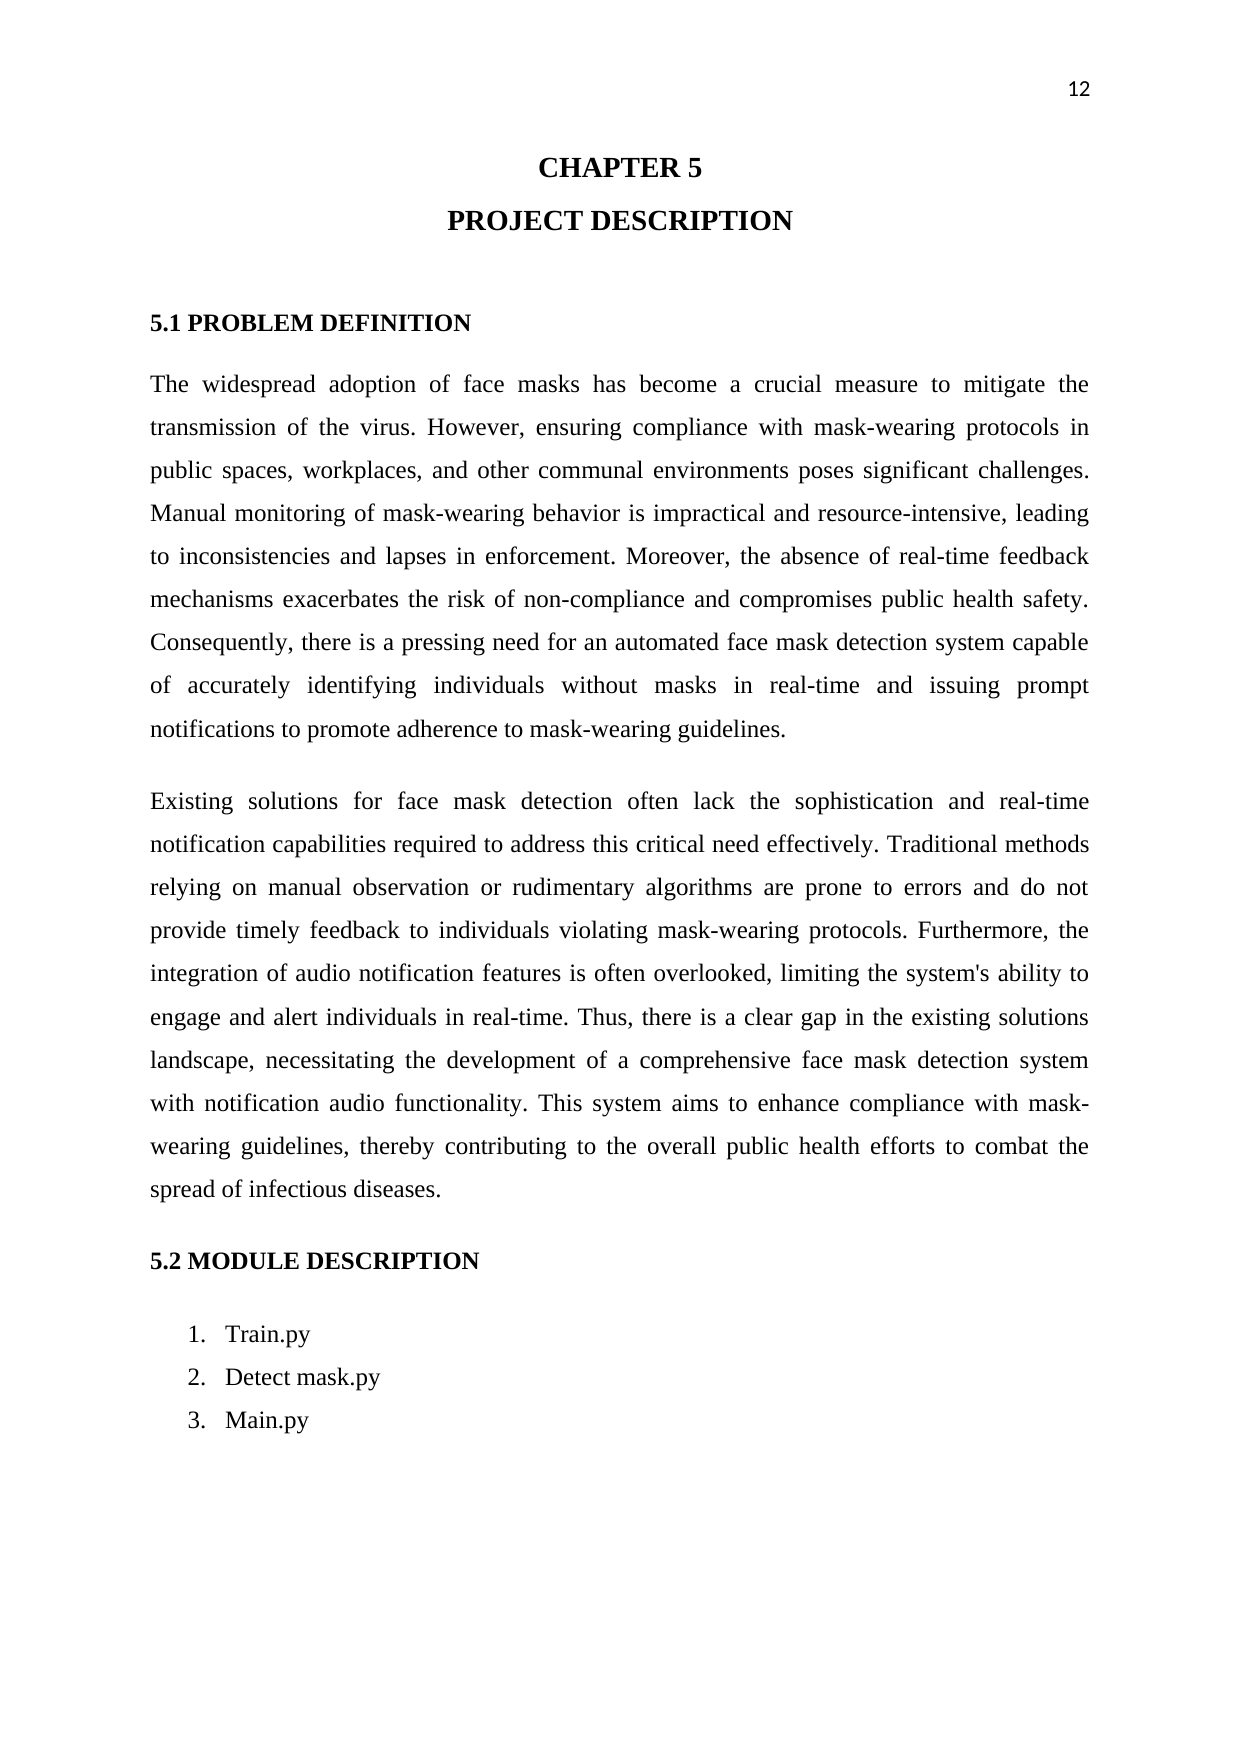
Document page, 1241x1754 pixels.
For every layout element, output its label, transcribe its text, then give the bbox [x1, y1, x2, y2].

text 5.1 PROBLEM DEFINITION [150, 308, 1090, 337]
text 5.2 MODULE DESCRIPTION [150, 1246, 1090, 1275]
text CHAPTER 5 [150, 150, 1090, 183]
text The widespread adoption of face masks has become a crucial measure to mitigate the transmission of the virus. However, ensuring compliance with mask-wearing protocols in public spaces, workplaces, and other communal environments poses significant challenges. Manual monitoring of mask-wearing behavior is impractical and resource-intensive, leading to inconsistencies and lapses in enforcement. Moreover, the absence of real-time feedback mechanisms exacerbates the risk of non-compliance and compromises public health safety. Consequently, there is a pressing need for an automated face mask detection system capable of accurately identifying individuals without masks in real-time and issuing prompt notifications to promote adherence to mask-wearing guidelines. [150, 369, 1090, 742]
list Main.py [187, 1405, 1090, 1434]
text Existing solutions for face mask detection often lack the sophistication and real-time notification capabilities required to address this critical need effectively. Traditional methods relying on manual observation or rudimentary algorithms are prone to errors and do not provide timely feedback to individuals violating mask-wearing protocols. Furthermore, the integration of audio notification features is often overlooked, limiting the system's ability to engage and alert individuals in real-time. Thus, there is a clear gap in the existing solutions landscape, necessitating the development of a comprehensive face mask detection system with notification audio functionality. This system aims to enhance compliance with mask-wearing guidelines, thereby contributing to the overall public health efforts to combat the spread of infectious diseases. [150, 786, 1090, 1203]
text PROJECT DESCRIPTION [150, 203, 1090, 236]
list Train.py [187, 1319, 1090, 1347]
list Detect mask.py [187, 1362, 1090, 1391]
